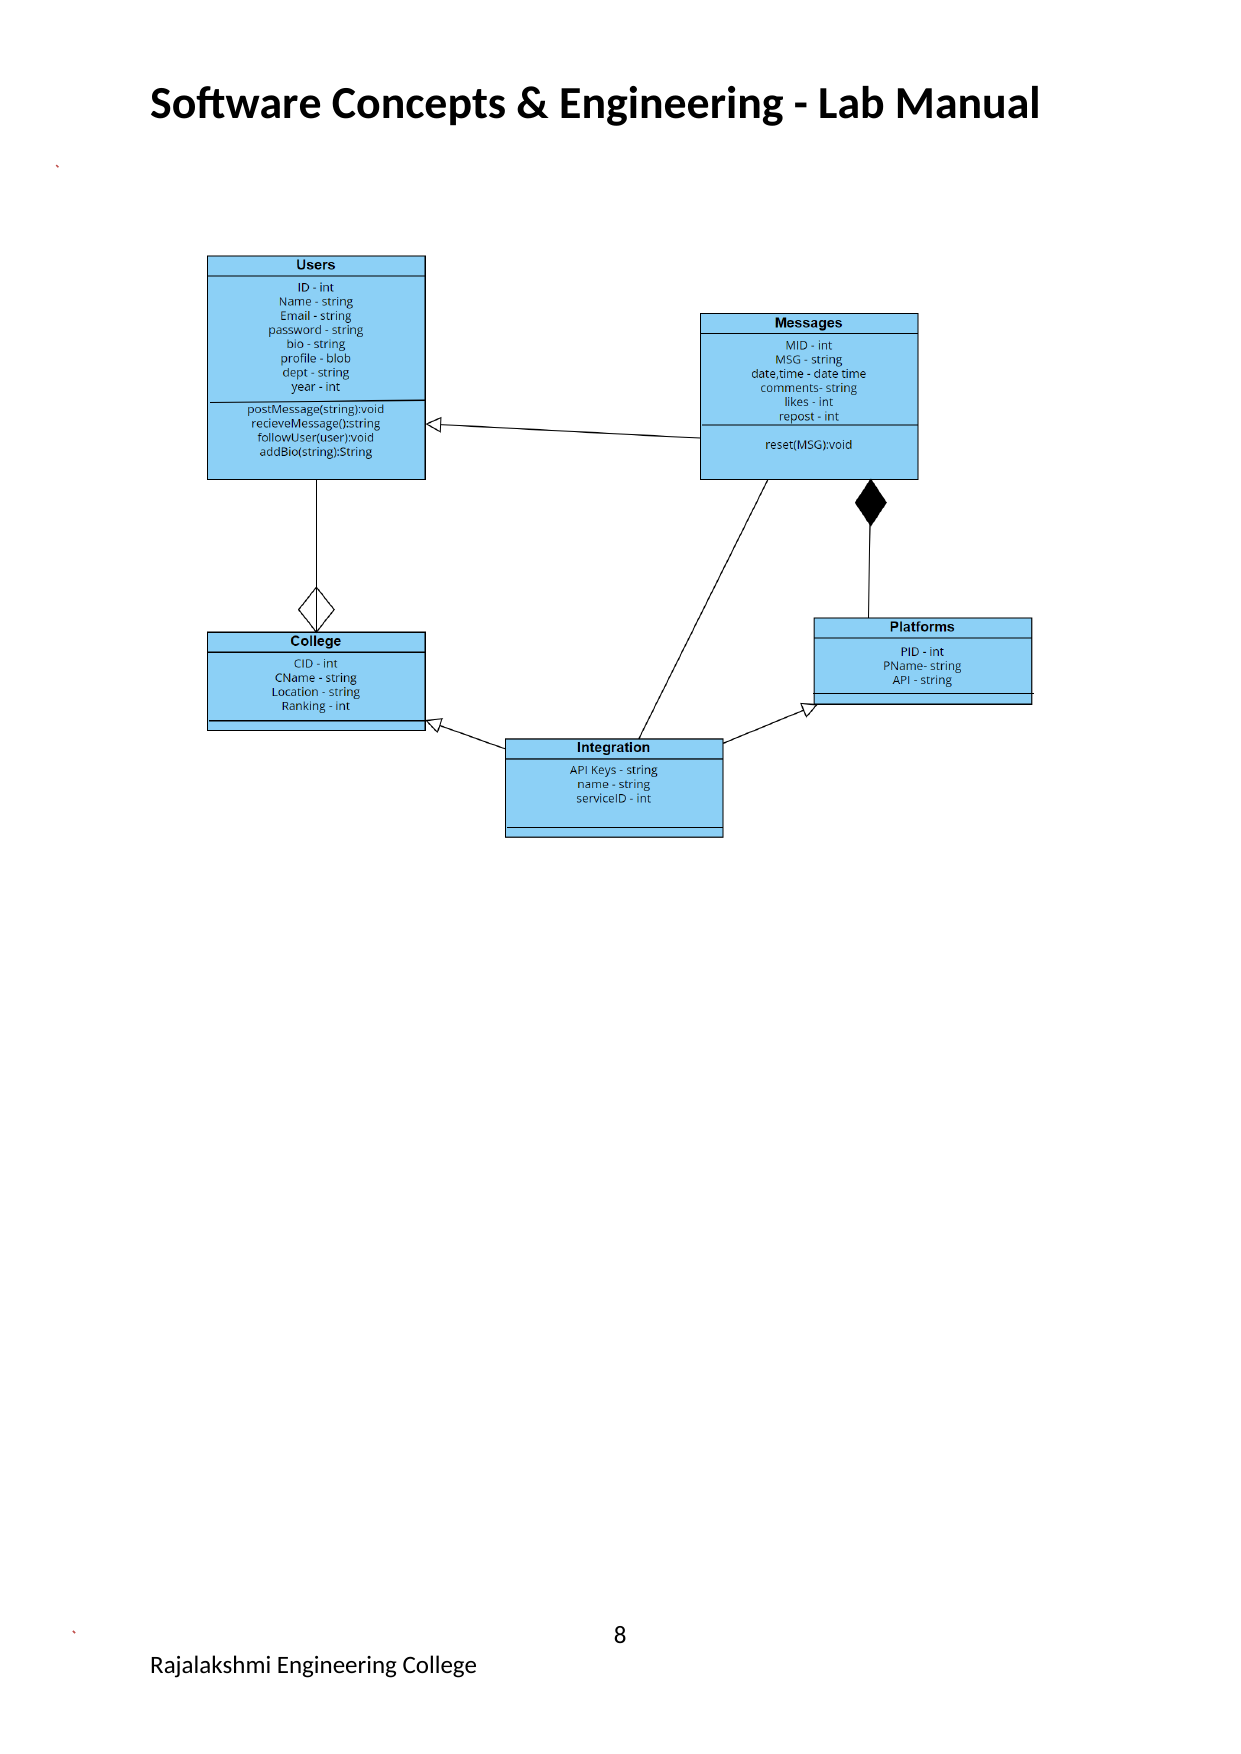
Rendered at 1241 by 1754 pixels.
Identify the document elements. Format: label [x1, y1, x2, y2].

picture [150, 216, 1091, 856]
